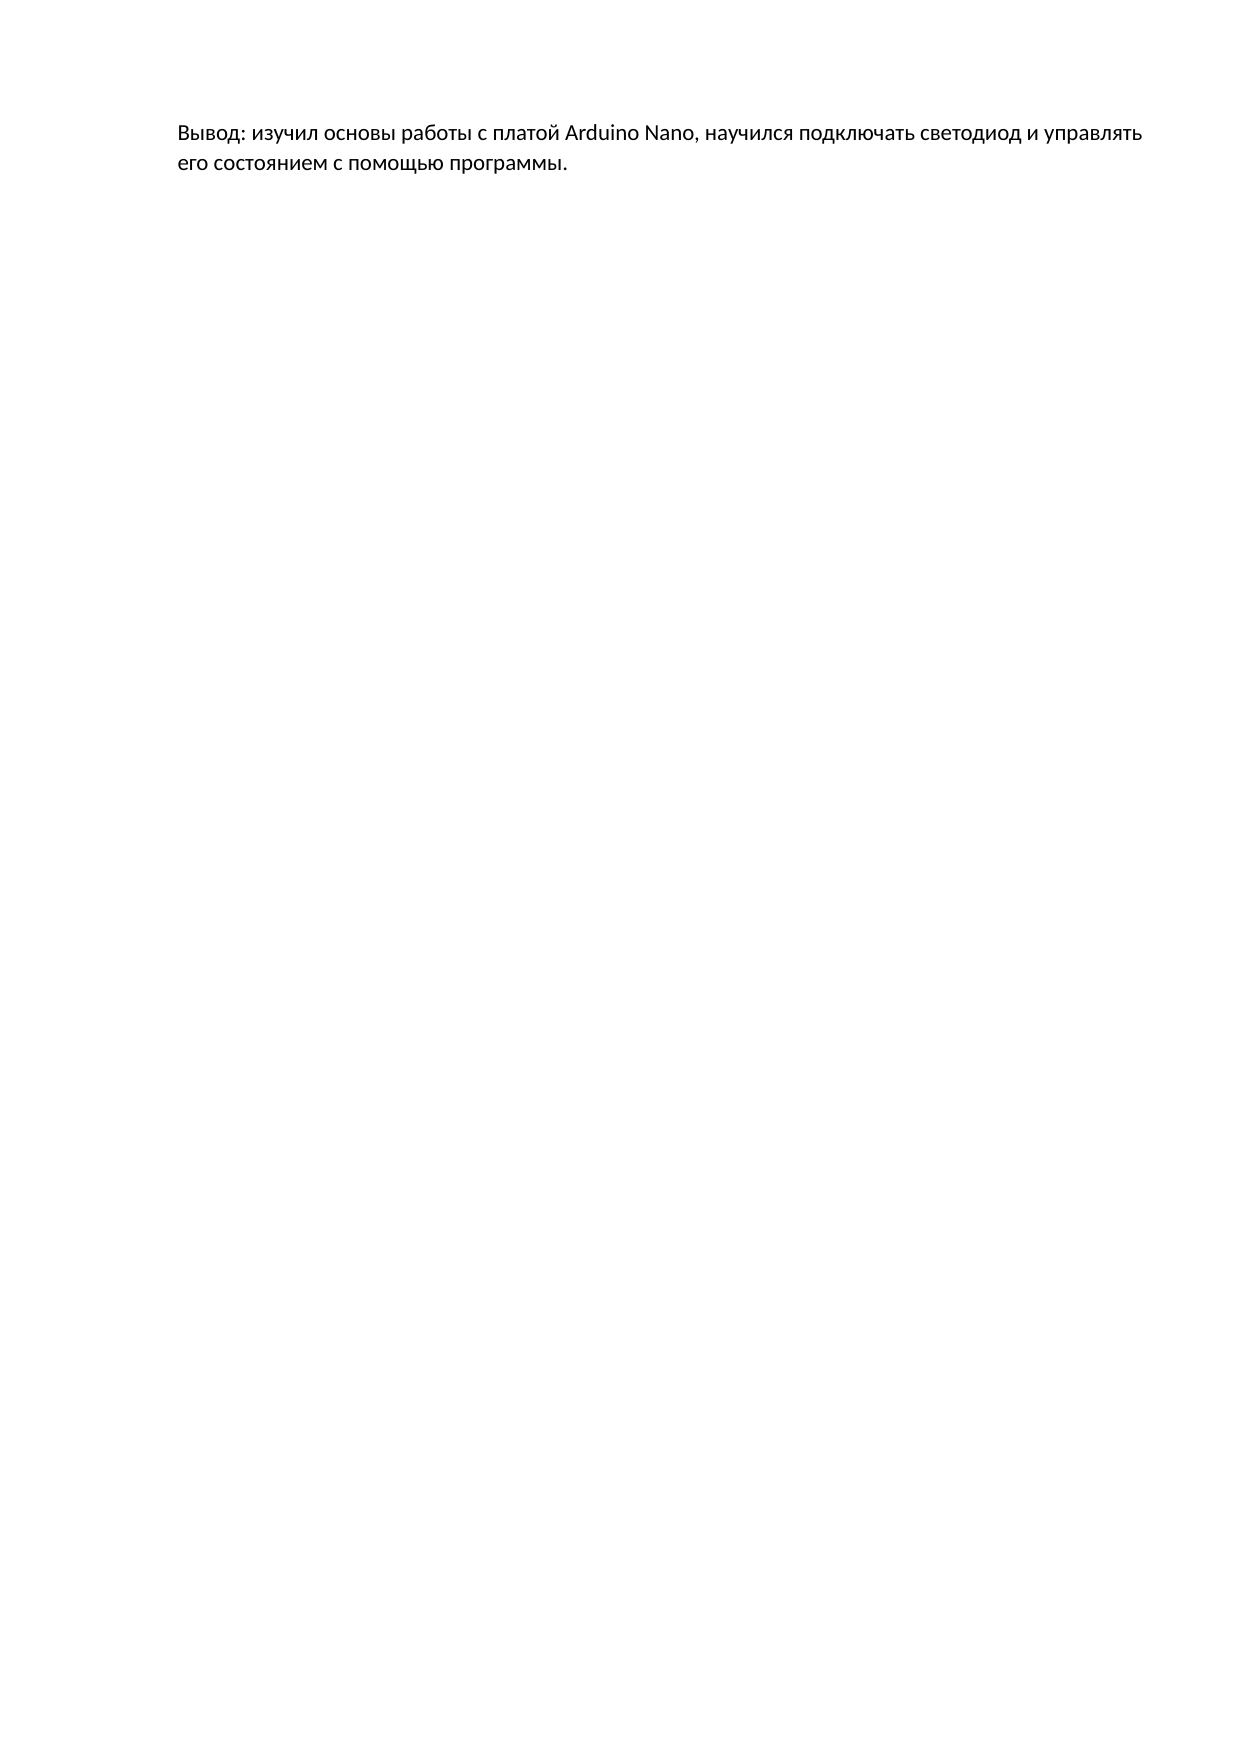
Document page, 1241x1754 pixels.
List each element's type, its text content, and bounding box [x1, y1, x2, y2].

text Вывод: изучил основы работы с платой Arduino Nano, научился подключать светодиод и управлять его состоянием с помощью программы. [177, 118, 1152, 176]
